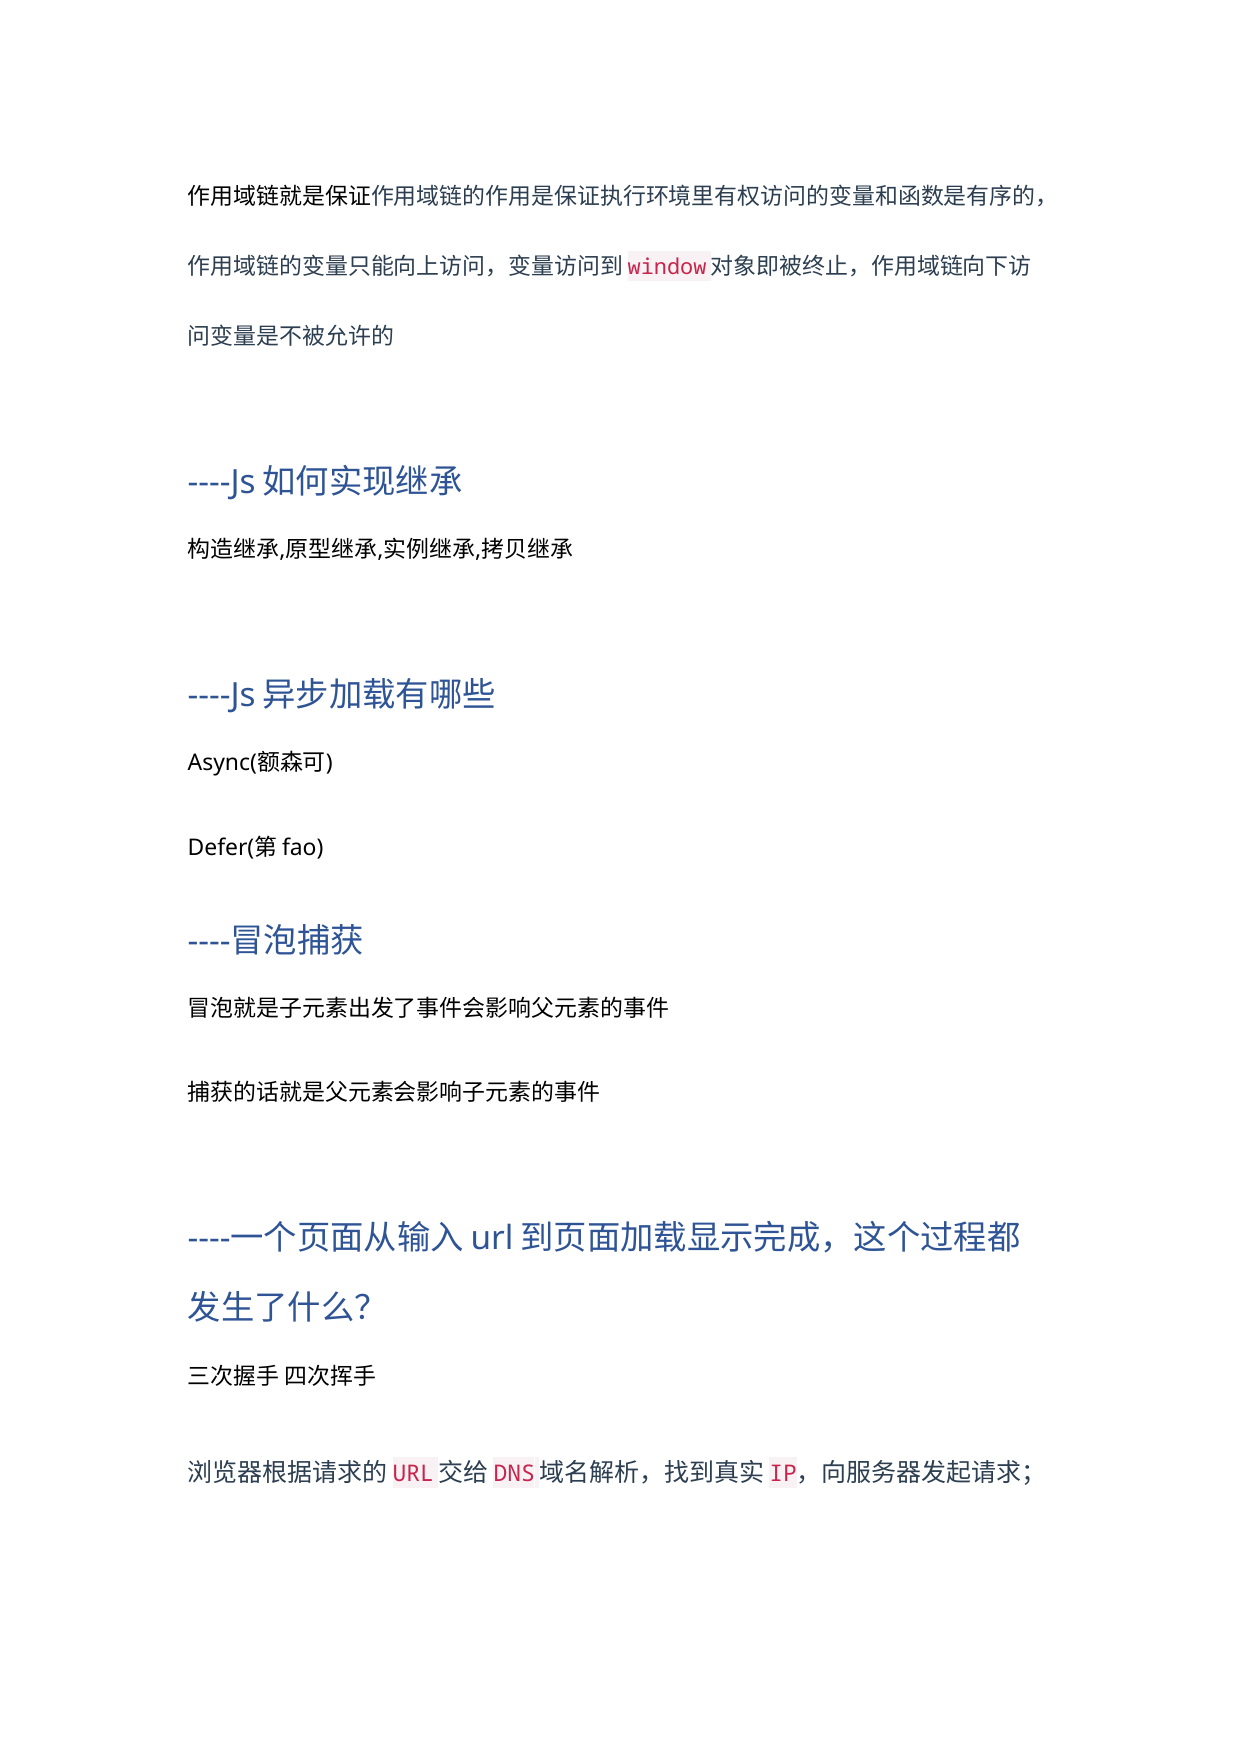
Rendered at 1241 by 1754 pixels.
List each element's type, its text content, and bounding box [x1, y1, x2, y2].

text 浏览器根据请求的URL交给DNS域名解析，找到真实IP，向服务器发起请求； [187, 1438, 1053, 1503]
text 捕获的话就是父元素会影响子元素的事件 [187, 1058, 1053, 1123]
subtitle ----Js如何实现继承 [187, 446, 1053, 511]
subtitle ----一个页面从输入url到页面加载显示完成，这个过程都发生了什么？ [187, 1203, 1053, 1338]
text 构造继承,原型继承,实例继承,拷贝继承 [187, 515, 1053, 580]
text Async(额森可) [187, 728, 1053, 793]
text 作用域链就是保证作用域链的作用是保证执行环境里有权访问的变量和函数是有序的，作用域链的变量只能向上访问，变量访问到window对象即被终止，作用域链向下访问变量是不被允许的 [187, 162, 1053, 367]
text 冒泡就是子元素出发了事件会影响父元素的事件 [187, 974, 1053, 1039]
text Defer(第fao) [187, 813, 1053, 878]
subtitle ----Js异步加载有哪些 [187, 659, 1053, 724]
subtitle ----冒泡捕获 [187, 905, 1053, 970]
text 三次握手 四次挥手 [187, 1342, 1053, 1407]
